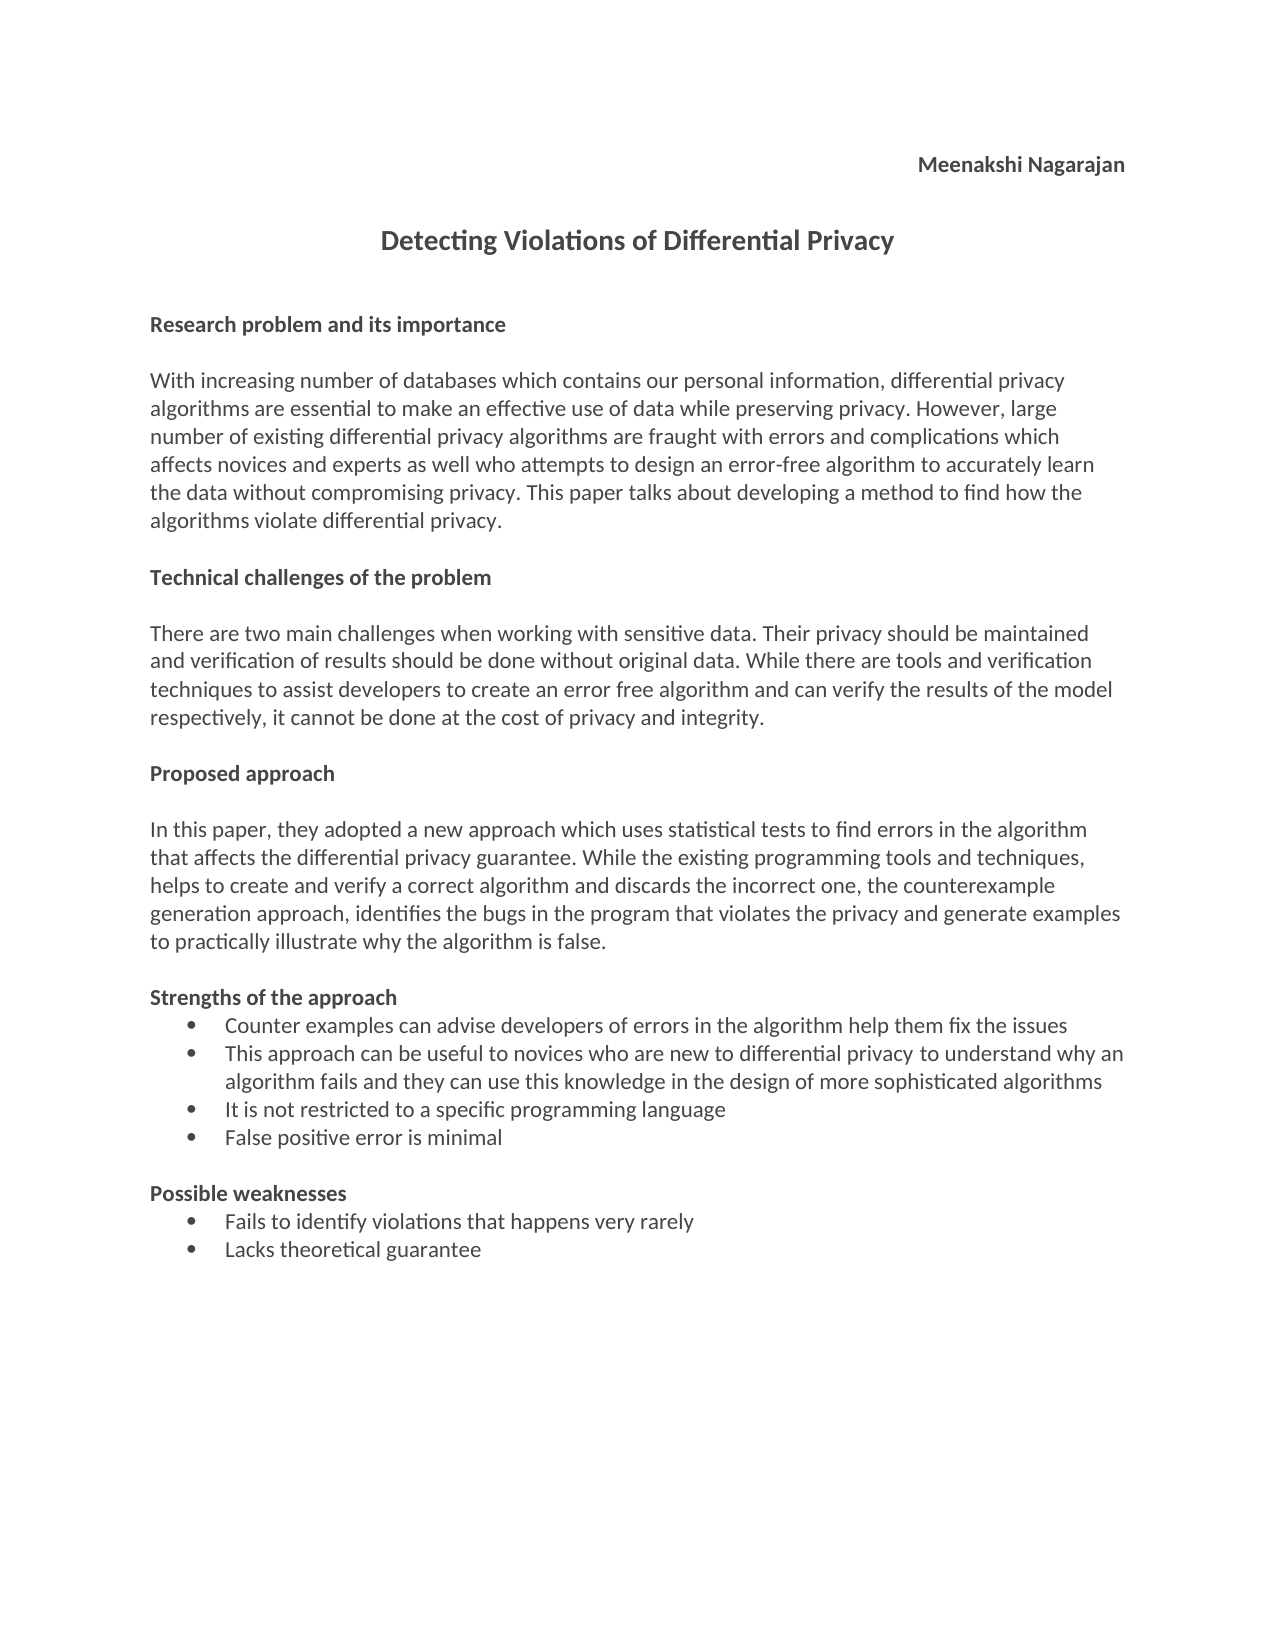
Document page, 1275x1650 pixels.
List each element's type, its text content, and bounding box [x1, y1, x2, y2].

list Lacks theoretical guarantee [187, 1235, 1125, 1263]
list False positive error is minimal [187, 1123, 1125, 1151]
list This approach can be useful to novices who are new to differential privacy to understand why an algorithm fails and they can use this knowledge in the design of more sophisticated algorithms [187, 1039, 1125, 1095]
list It is not restricted to a specific programming language [187, 1095, 1125, 1123]
text There are two main challenges when working with sensitive data. Their privacy should be maintained and verification of results should be done without original data. While there are tools and verification techniques to assist developers to create an error free algorithm and can verify the results of the model respectively, it cannot be done at the cost of privacy and integrity. [150, 619, 1125, 731]
text Detecting Violations of Differential Privacy [150, 203, 1125, 257]
text In this paper, they adopted a new approach which uses statistical tests to find errors in the algorithm that affects the differential privacy guarantee. While the existing programming tools and techniques, helps to create and verify a correct algorithm and discards the incorrect one, the counterexample generation approach, identifies the bugs in the program that violates the privacy and generate examples to practically illustrate why the algorithm is false. [150, 815, 1125, 955]
list Counter examples can advise developers of errors in the algorithm help them fix the issues [187, 1011, 1125, 1039]
text Technical challenges of the problem [150, 563, 1125, 591]
text Research problem and its importance [150, 310, 1125, 338]
list Fails to identify violations that happens very rarely [187, 1207, 1125, 1235]
text With increasing number of databases which contains our personal information, differential privacy algorithms are essential to make an effective use of data while preserving privacy. However, large number of existing differential privacy algorithms are fraught with errors and complications which affects novices and experts as well who attempts to design an error-free algorithm to accurately learn the data without compromising privacy. This paper talks about developing a method to find how the algorithms violate differential privacy. [150, 366, 1125, 534]
text Proposed approach [150, 759, 1125, 787]
text Possible weaknesses [150, 1179, 1125, 1207]
text Meenakshi Nagarajan [150, 120, 1125, 178]
text Strengths of the approach [150, 983, 1125, 1011]
